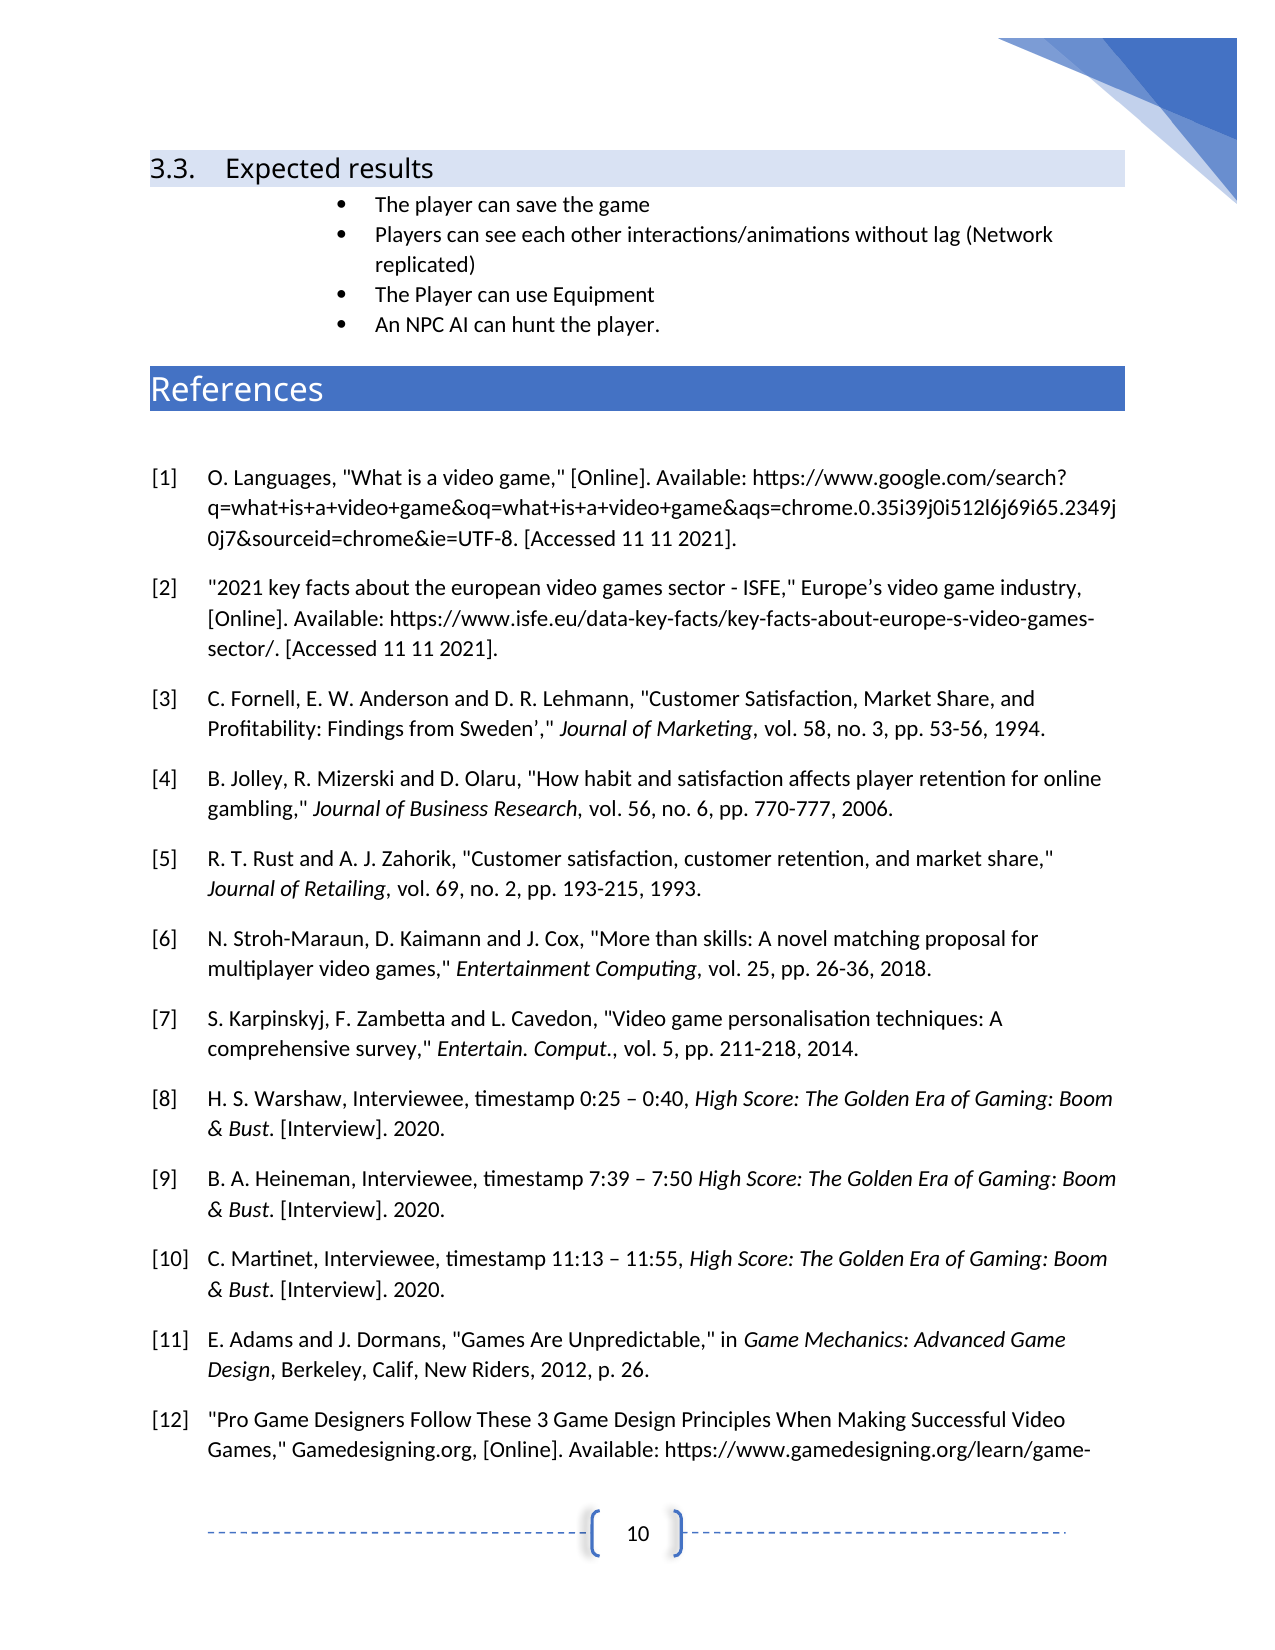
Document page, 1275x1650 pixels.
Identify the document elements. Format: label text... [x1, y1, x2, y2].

list The player can save the game [337, 190, 1125, 218]
picture [998, 38, 1237, 204]
list An NPC AI can hunt the player. [337, 311, 1125, 339]
list Players can see each other interactions/animations without lag (Network replicated) [337, 220, 1125, 278]
list The Player can use Equipment [337, 280, 1125, 308]
subtitle Εxpected results [150, 150, 1125, 187]
